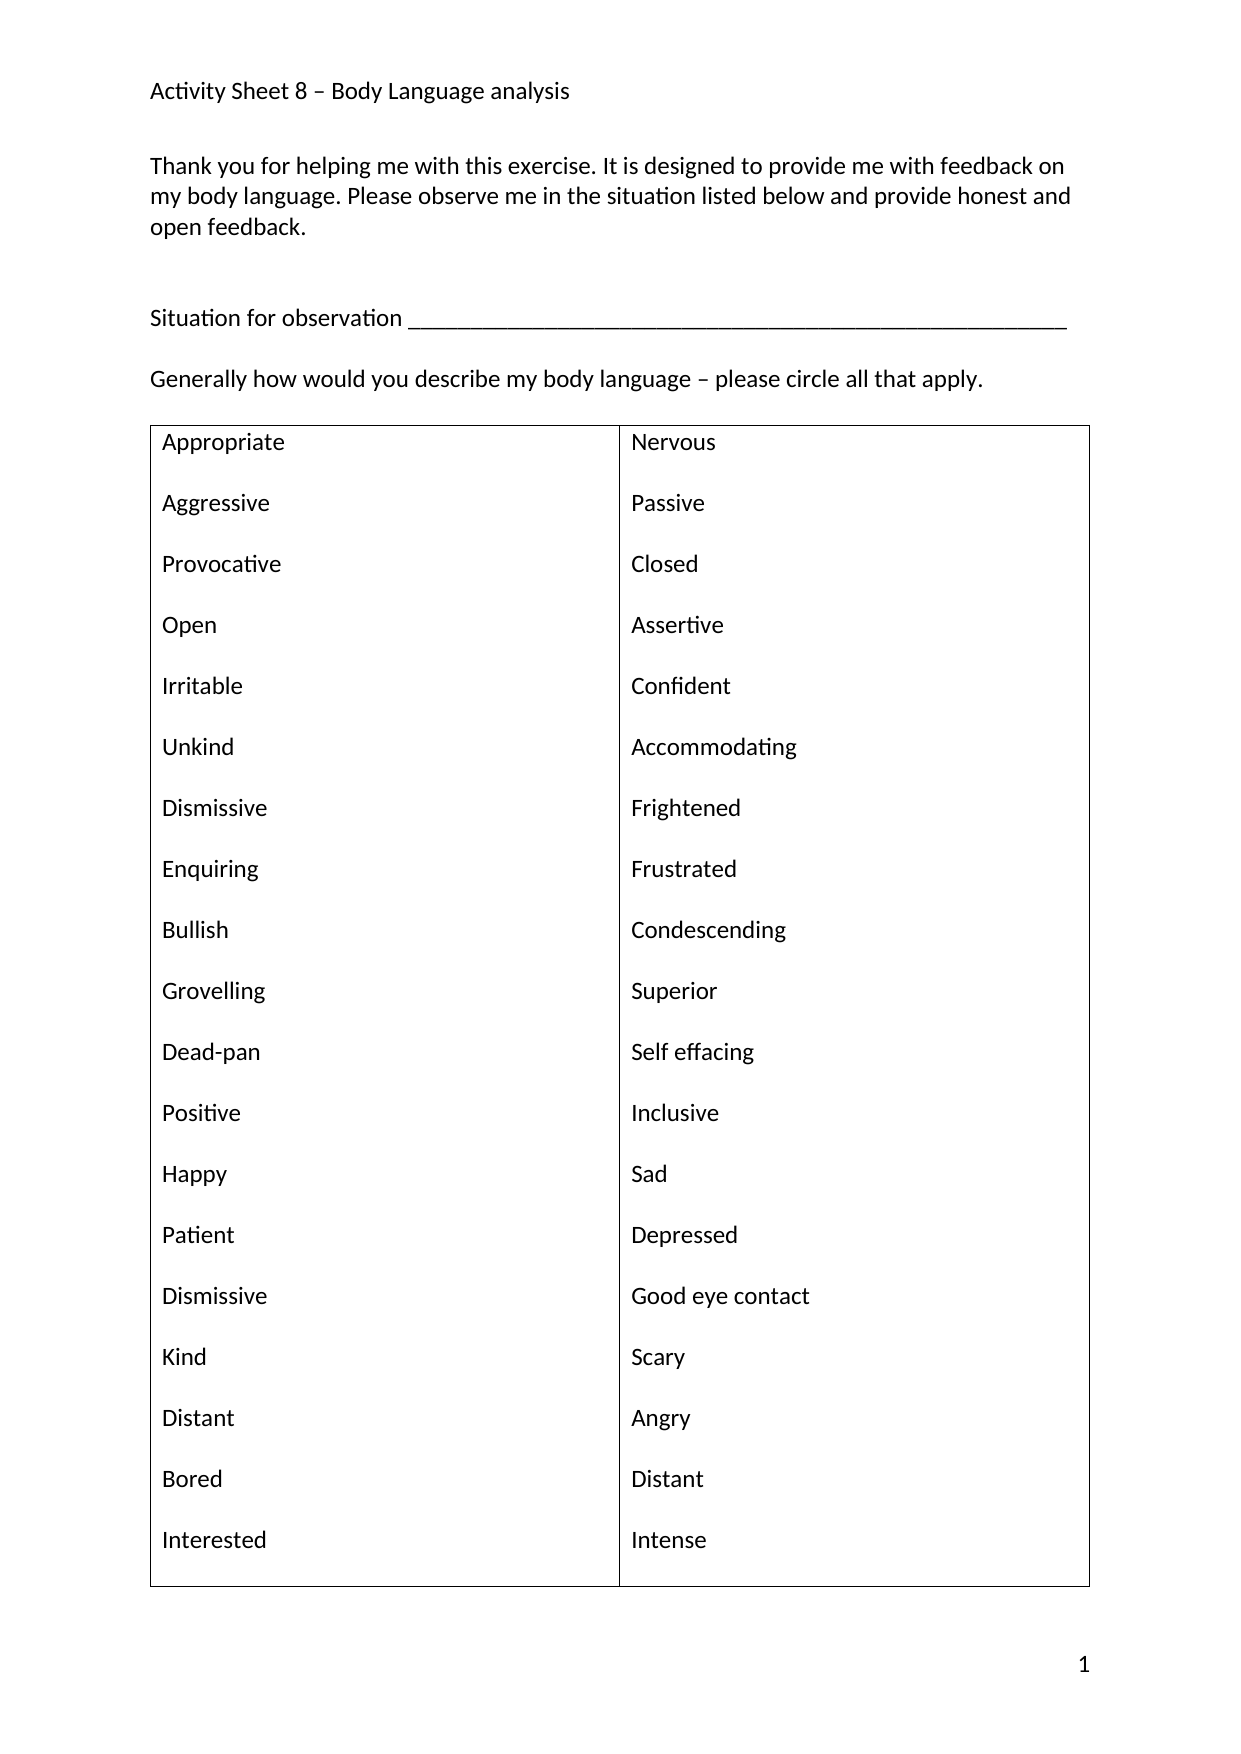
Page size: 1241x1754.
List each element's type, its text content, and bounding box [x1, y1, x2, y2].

text Generally how would you describe my body language – please circle all that apply. [150, 364, 1090, 394]
text Thank you for helping me with this exercise. It is designed to provide me with feedback on my body language. Please observe me in the situation listed below and provide honest and open feedback. [150, 150, 1090, 242]
text Situation for observation _____________________________________________________ [150, 303, 1090, 333]
table_header Appropriate Aggressive Provocative Open Irritable Unkind Dismissive Enquiring Bullish Grovelling Dead-pan Positive Happy Patient Dismissive Kind Distant Bored Interested [151, 426, 619, 1586]
table_header Nervous Passive Closed Assertive Confident Accommodating Frightened Frustrated Condescending Superior Self effacing Inclusive Sad Depressed Good eye contact Scary Angry Distant Intense [620, 426, 1089, 1586]
